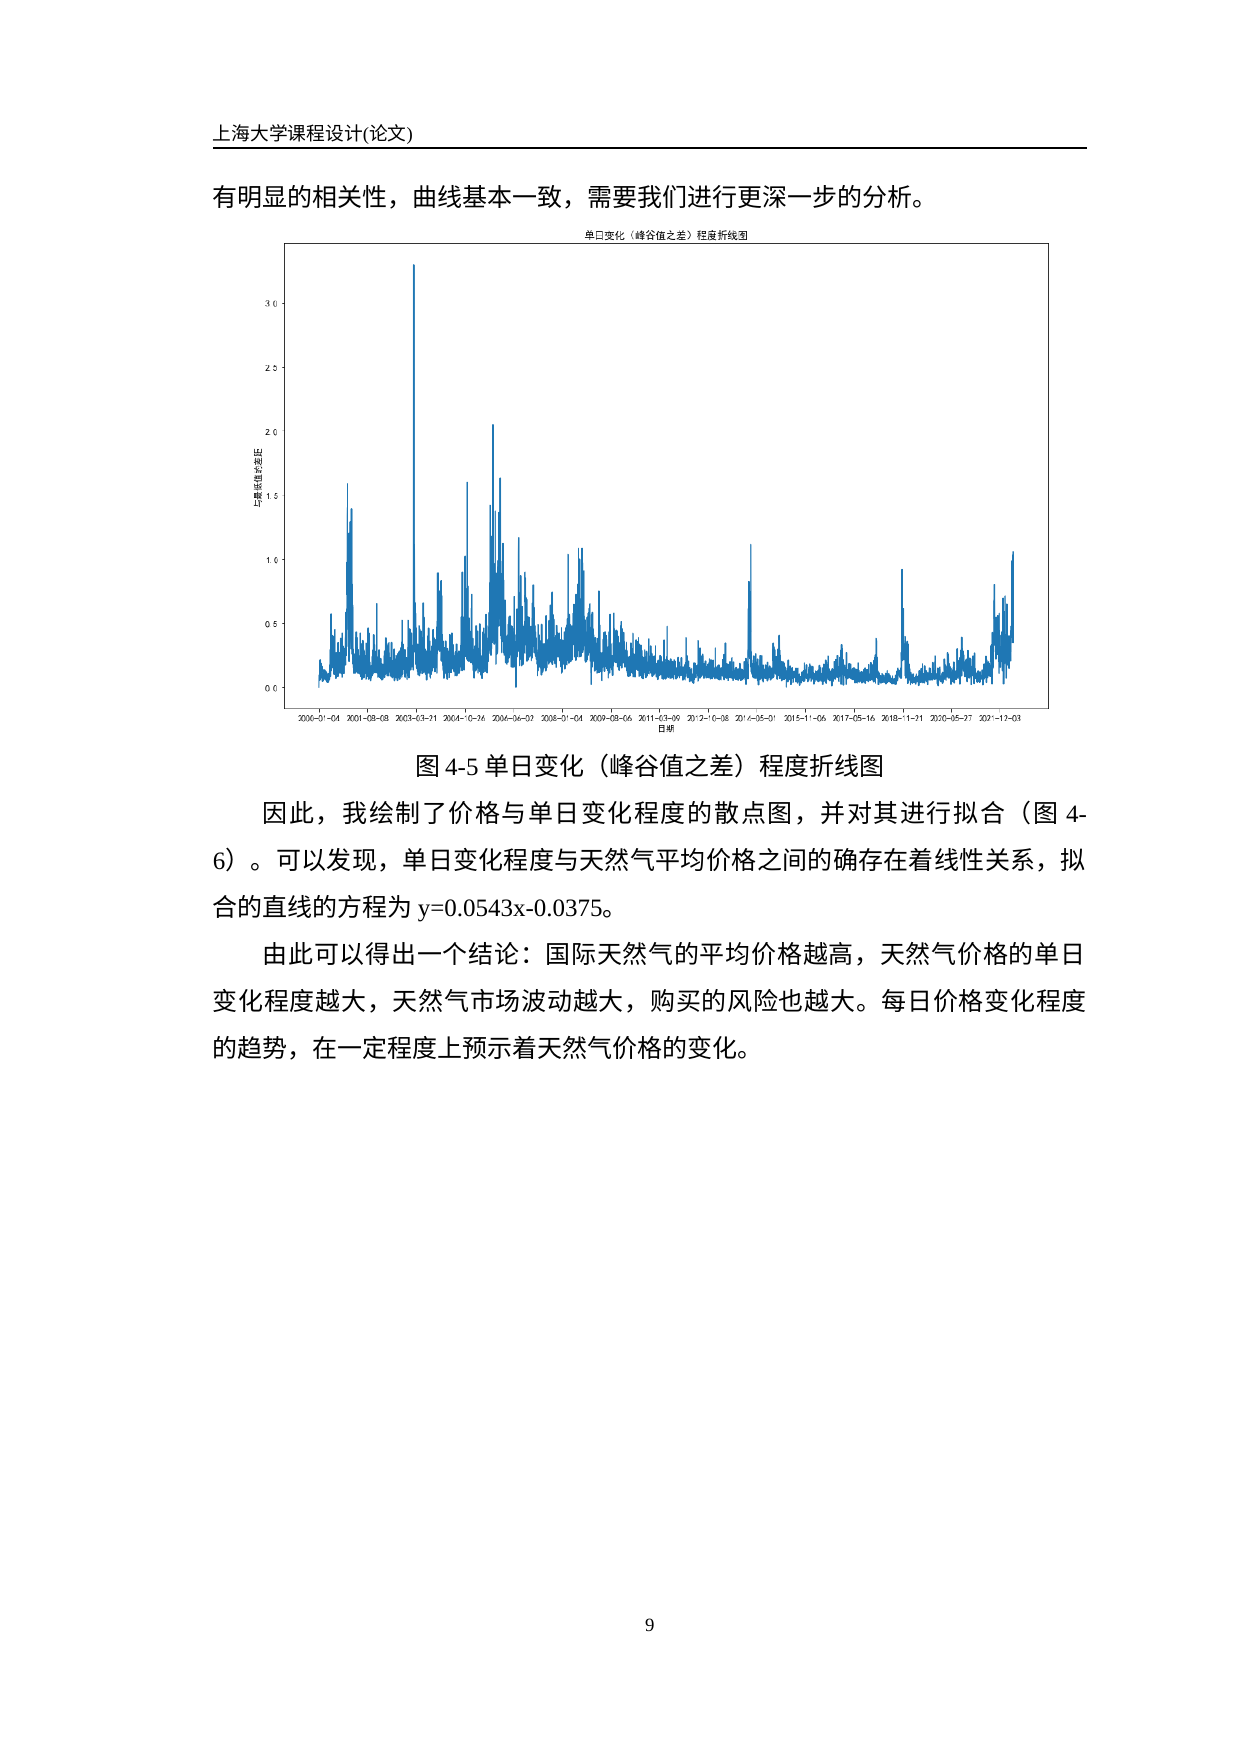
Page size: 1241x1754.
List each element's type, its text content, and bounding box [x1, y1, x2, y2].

picture [247, 224, 1053, 738]
text 因此，我绘制了价格与单日变化程度的散点图，并对其进行拟合（图4-6）。可以发现，单日变化程度与天然气平均价格之间的确存在着线性关系，拟合的直线的方程为y=0.0543x-0.0375。 [213, 793, 1087, 924]
text 图4-5 单日变化（峰谷值之差）程度折线图 [213, 746, 1087, 783]
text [213, 177, 1087, 213]
text 由此可以得出一个结论：国际天然气的平均价格越高，天然气价格的单日变化程度越大，天然气市场波动越大，购买的风险也越大。每日价格变化程度的趋势，在一定程度上预示着天然气价格的变化。 [213, 935, 1087, 1065]
